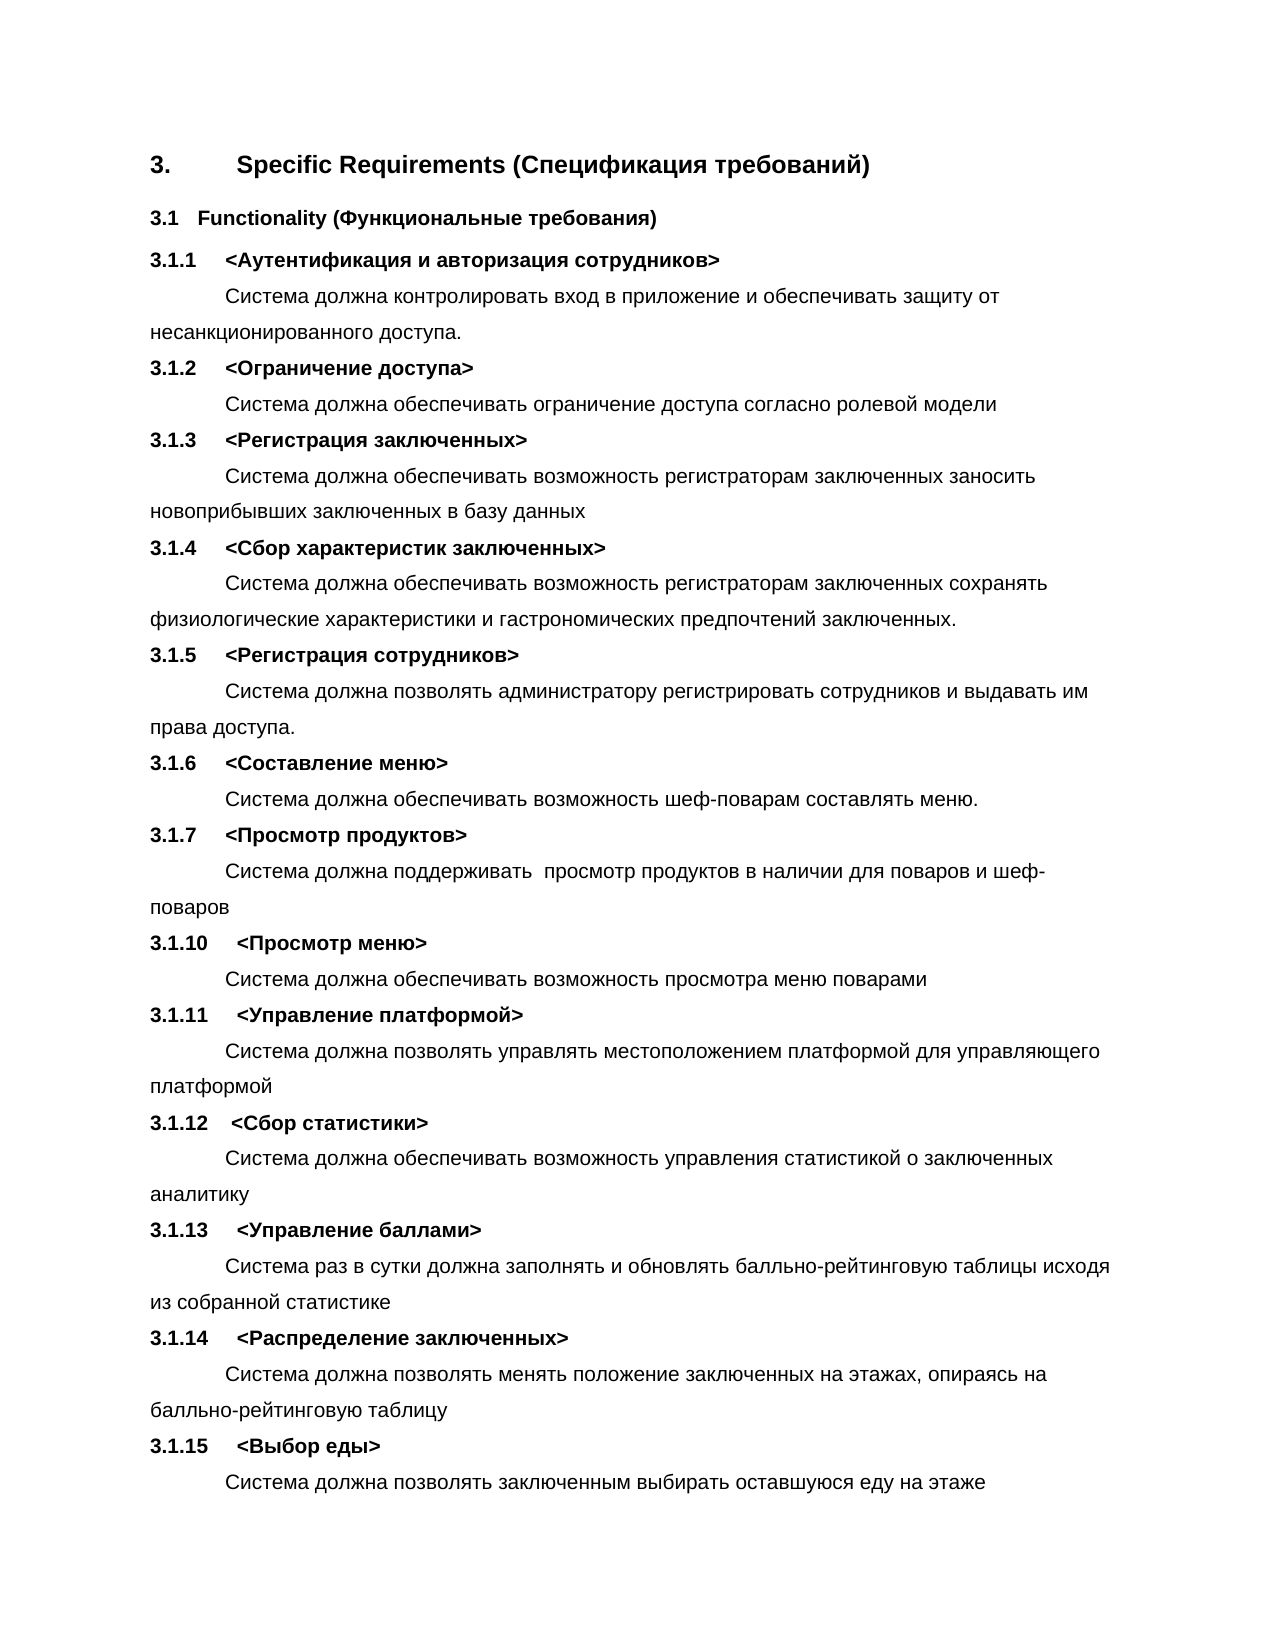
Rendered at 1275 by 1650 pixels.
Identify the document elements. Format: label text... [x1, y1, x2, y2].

text 3.1.10 <Просмотр меню> [150, 931, 1125, 954]
text Система должна обеспечивать возможность шеф-поварам составлять меню. [150, 787, 1125, 811]
text 3.1.2 <Ограничение доступа> [150, 356, 1125, 379]
text Система должна позволять менять положение заключенных на этажах, опираясь на балльно-рейтинговую таблицу [150, 1362, 1125, 1422]
text 3.1 Functionality (Функциональные требования) [150, 206, 1125, 229]
text 3.1.4 <Сбор характеристик заключенных> [150, 535, 1125, 559]
text 3.1.5 <Регистрация сотрудников> [150, 643, 1125, 667]
text Система должна обеспечивать ограничение доступа согласно ролевой модели [150, 392, 1125, 416]
text 3.1.14 <Распределение заключенных> [150, 1326, 1125, 1350]
text Система должна обеспечивать возможность просмотра меню поварами [150, 967, 1125, 991]
text Система раз в сутки должна заполнять и обновлять балльно-рейтинговую таблицы исходя из собранной статистике [150, 1254, 1125, 1314]
text Система должна контролировать вход в приложение и обеспечивать защиту от несанкционированного доступа. [150, 284, 1125, 344]
text 3.1.13 <Управление баллами> [150, 1218, 1125, 1242]
text 3.1.12 <Сбор статистики> [150, 1110, 1125, 1134]
text 3. Specific Requirements (Спецификация требований) [150, 150, 1125, 179]
text 3.1.15 <Выбор еды> [150, 1434, 1125, 1458]
text 3.1.11 <Управление платформой> [150, 1002, 1125, 1026]
text Система должна поддерживать просмотр продуктов в наличии для поваров и шеф-поваров [150, 859, 1125, 919]
text Система должна обеспечивать возможность управления статистикой о заключенных аналитику [150, 1146, 1125, 1206]
text 3.1.7 <Просмотр продуктов> [150, 823, 1125, 847]
text Система должна обеспечивать возможность регистраторам заключенных заносить новоприбывших заключенных в базу данных [150, 463, 1125, 523]
text Система должна обеспечивать возможность регистраторам заключенных сохранять физиологические характеристики и гастрономических предпочтений заключенных. [150, 571, 1125, 631]
text Система должна позволять управлять местоположением платформой для управляющего платформой [150, 1038, 1125, 1098]
text 3.1.6 <Составление меню> [150, 751, 1125, 775]
text Система должна позволять заключенным выбирать оставшуюся еду на этаже [150, 1470, 1125, 1494]
text 3.1.3 <Регистрация заключенных> [150, 427, 1125, 451]
text 3.1.1 <Аутентификация и авторизация сотрудников> [150, 248, 1125, 272]
text Система должна позволять администратору регистрировать сотрудников и выдавать им права доступа. [150, 679, 1125, 739]
